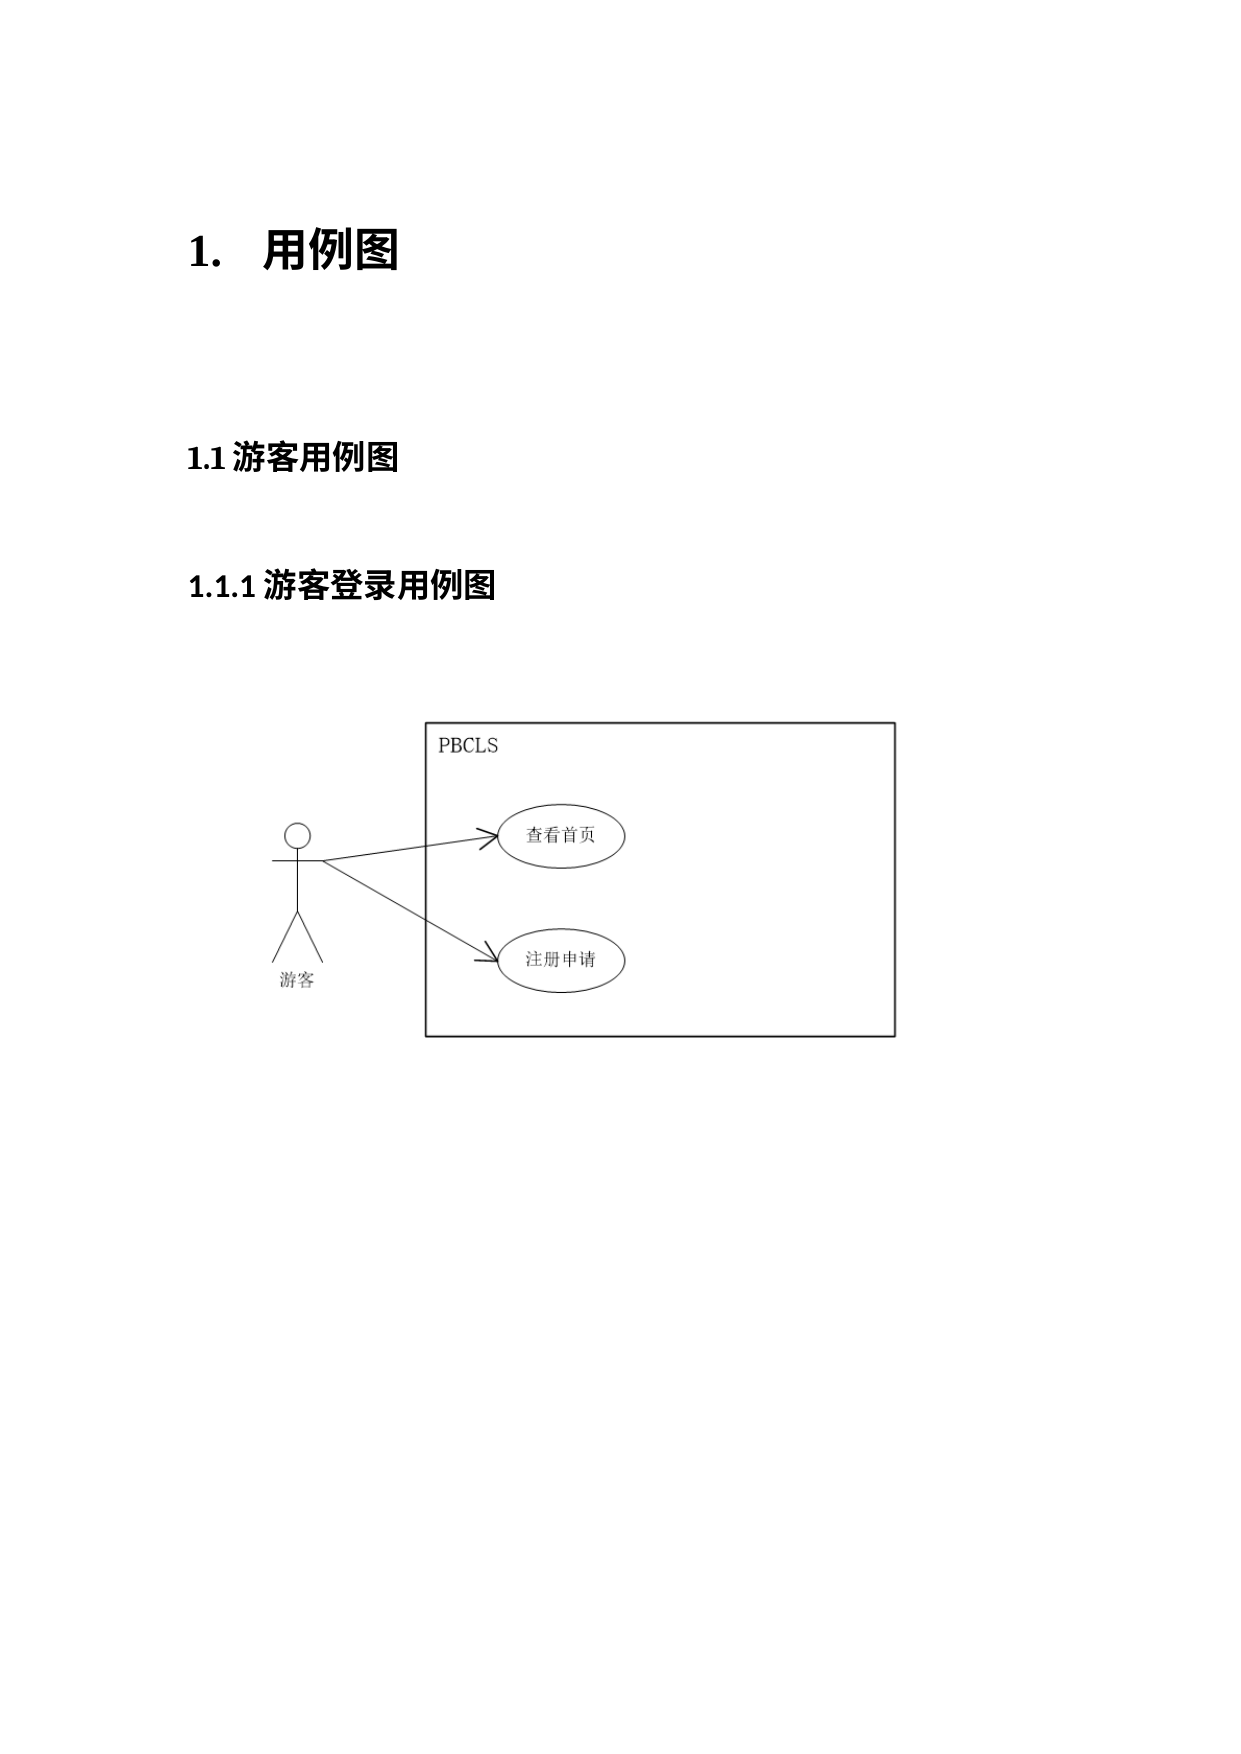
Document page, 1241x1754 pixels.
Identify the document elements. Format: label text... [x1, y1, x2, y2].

subtitle 用例图 [187, 197, 1053, 295]
picture [225, 692, 933, 1085]
subtitle 1.1.1 游客登录用例图 [187, 550, 1053, 615]
subtitle 1.1游客用例图 [187, 423, 1053, 488]
